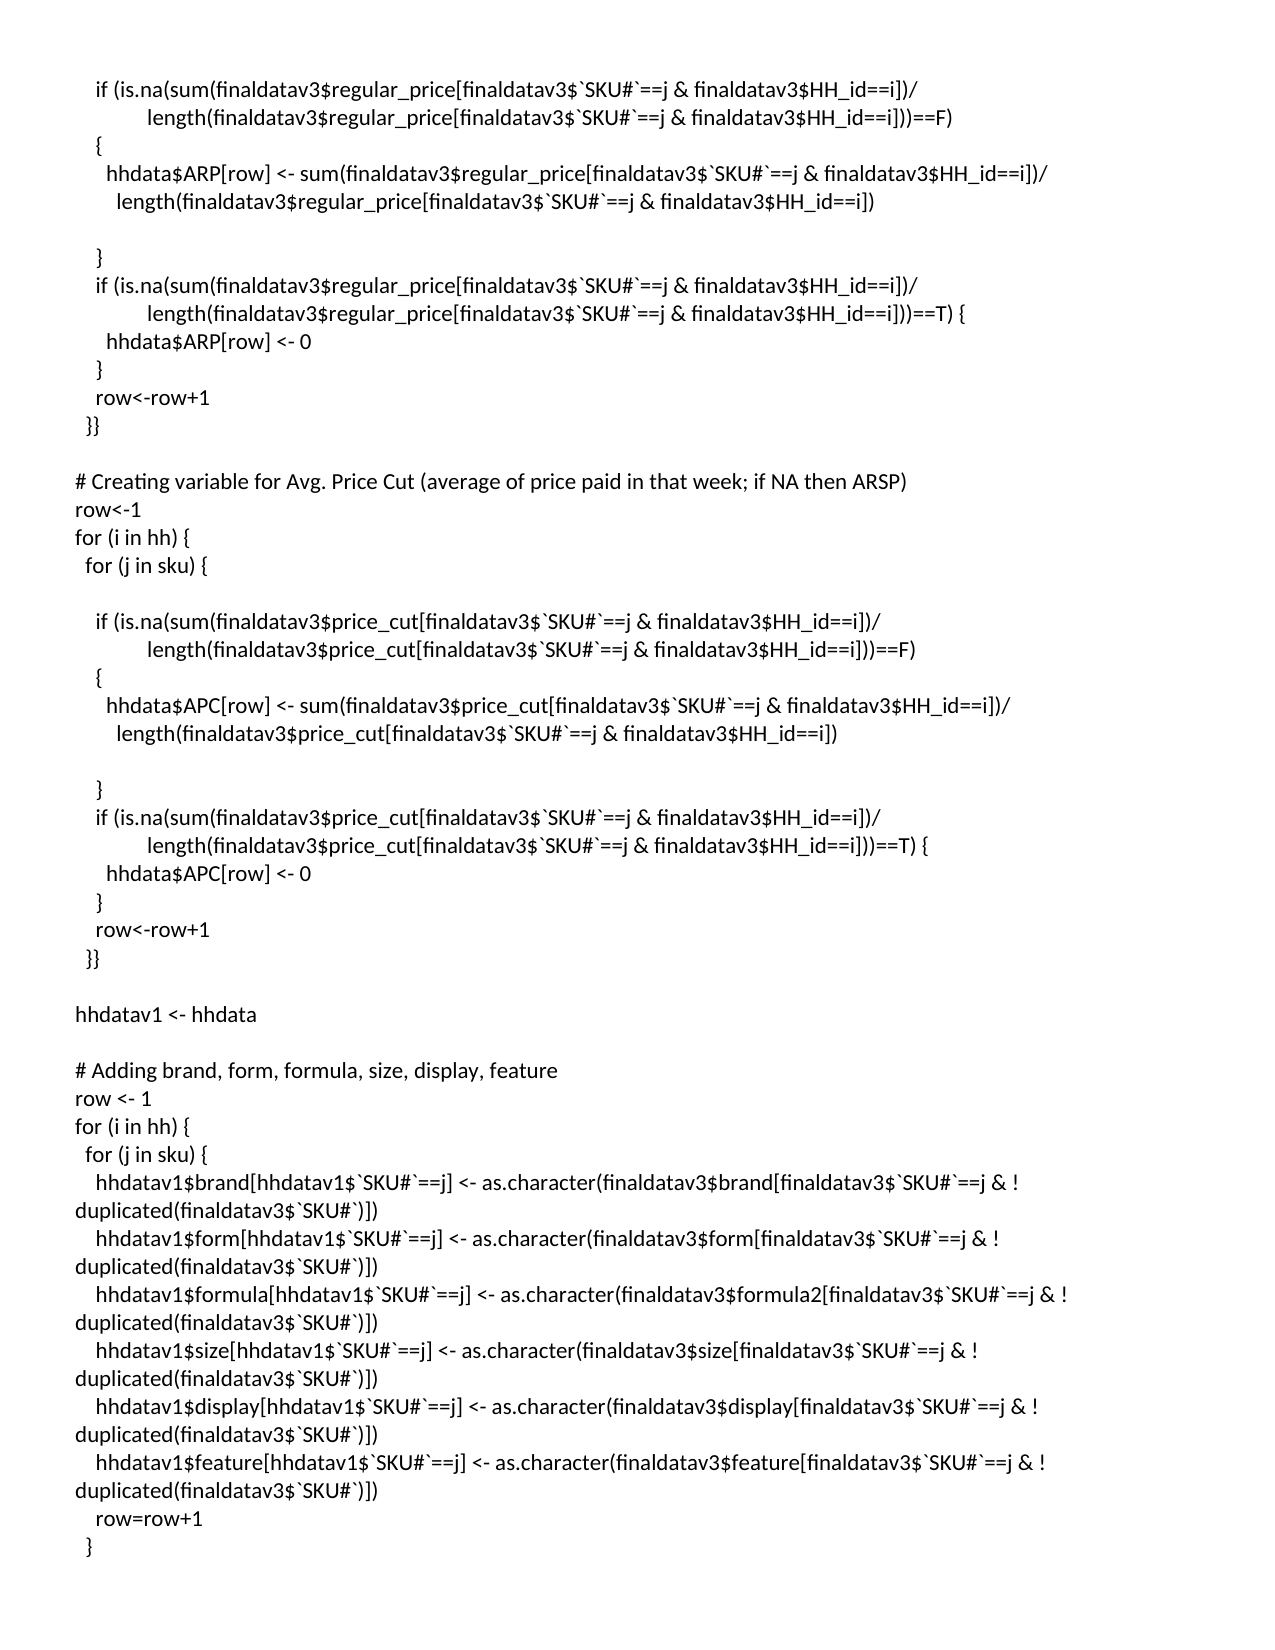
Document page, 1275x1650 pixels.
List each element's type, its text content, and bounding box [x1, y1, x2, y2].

text length(finaldatav3$price_cut[finaldatav3$`SKU#`==j & finaldatav3$HH_id==i]))==T) { [75, 832, 1200, 859]
text length(finaldatav3$price_cut[finaldatav3$`SKU#`==j & finaldatav3$HH_id==i]) [75, 719, 1200, 747]
text hhdatav1$size[hhdatav1$`SKU#`==j] <- as.character(finaldatav3$size[finaldatav3$`SKU#`==j & !duplicated(finaldatav3$`SKU#`)]) [75, 1336, 1200, 1392]
text }} [75, 411, 1200, 439]
text hhdata$APC[row] <- sum(finaldatav3$price_cut[finaldatav3$`SKU#`==j & finaldatav3$HH_id==i])/ [75, 691, 1200, 719]
text for (j in sku) { [75, 551, 1200, 579]
text hhdatav1 <- hhdata [75, 1000, 1200, 1028]
text if (is.na(sum(finaldatav3$regular_price[finaldatav3$`SKU#`==j & finaldatav3$HH_id==i])/ [75, 75, 1200, 103]
text { [75, 131, 1200, 159]
text # Adding brand, form, formula, size, display, feature [75, 1056, 1200, 1084]
text row<-row+1 [75, 383, 1200, 411]
text } [75, 1532, 1200, 1560]
text if (is.na(sum(finaldatav3$price_cut[finaldatav3$`SKU#`==j & finaldatav3$HH_id==i])/ [75, 607, 1200, 635]
text } [75, 243, 1200, 271]
text { [75, 663, 1200, 691]
text hhdatav1$form[hhdatav1$`SKU#`==j] <- as.character(finaldatav3$form[finaldatav3$`SKU#`==j & !duplicated(finaldatav3$`SKU#`)]) [75, 1224, 1200, 1280]
text hhdatav1$brand[hhdatav1$`SKU#`==j] <- as.character(finaldatav3$brand[finaldatav3$`SKU#`==j & !duplicated(finaldatav3$`SKU#`)]) [75, 1168, 1200, 1224]
text hhdata$ARP[row] <- 0 [75, 327, 1200, 355]
text } [75, 776, 1200, 803]
text row <- 1 [75, 1084, 1200, 1112]
text } [75, 355, 1200, 383]
text length(finaldatav3$regular_price[finaldatav3$`SKU#`==j & finaldatav3$HH_id==i]))==F) [75, 103, 1200, 131]
text # Creating variable for Avg. Price Cut (average of price paid in that week; if NA then ARSP) [75, 467, 1200, 495]
text for (i in hh) { [75, 523, 1200, 551]
text length(finaldatav3$regular_price[finaldatav3$`SKU#`==j & finaldatav3$HH_id==i]) [75, 187, 1200, 215]
text hhdatav1$feature[hhdatav1$`SKU#`==j] <- as.character(finaldatav3$feature[finaldatav3$`SKU#`==j & !duplicated(finaldatav3$`SKU#`)]) [75, 1448, 1200, 1504]
text row<-row+1 [75, 916, 1200, 944]
text row<-1 [75, 495, 1200, 523]
text hhdatav1$display[hhdatav1$`SKU#`==j] <- as.character(finaldatav3$display[finaldatav3$`SKU#`==j & !duplicated(finaldatav3$`SKU#`)]) [75, 1392, 1200, 1448]
text for (j in sku) { [75, 1140, 1200, 1168]
text if (is.na(sum(finaldatav3$regular_price[finaldatav3$`SKU#`==j & finaldatav3$HH_id==i])/ [75, 271, 1200, 299]
text if (is.na(sum(finaldatav3$price_cut[finaldatav3$`SKU#`==j & finaldatav3$HH_id==i])/ [75, 803, 1200, 832]
text hhdatav1$formula[hhdatav1$`SKU#`==j] <- as.character(finaldatav3$formula2[finaldatav3$`SKU#`==j & !duplicated(finaldatav3$`SKU#`)]) [75, 1280, 1200, 1336]
text length(finaldatav3$regular_price[finaldatav3$`SKU#`==j & finaldatav3$HH_id==i]))==T) { [75, 299, 1200, 327]
text length(finaldatav3$price_cut[finaldatav3$`SKU#`==j & finaldatav3$HH_id==i]))==F) [75, 635, 1200, 663]
text }} [75, 944, 1200, 972]
text for (i in hh) { [75, 1112, 1200, 1140]
text hhdata$APC[row] <- 0 [75, 859, 1200, 888]
text hhdata$ARP[row] <- sum(finaldatav3$regular_price[finaldatav3$`SKU#`==j & finaldatav3$HH_id==i])/ [75, 159, 1200, 187]
text } [75, 888, 1200, 916]
text row=row+1 [75, 1504, 1200, 1532]
